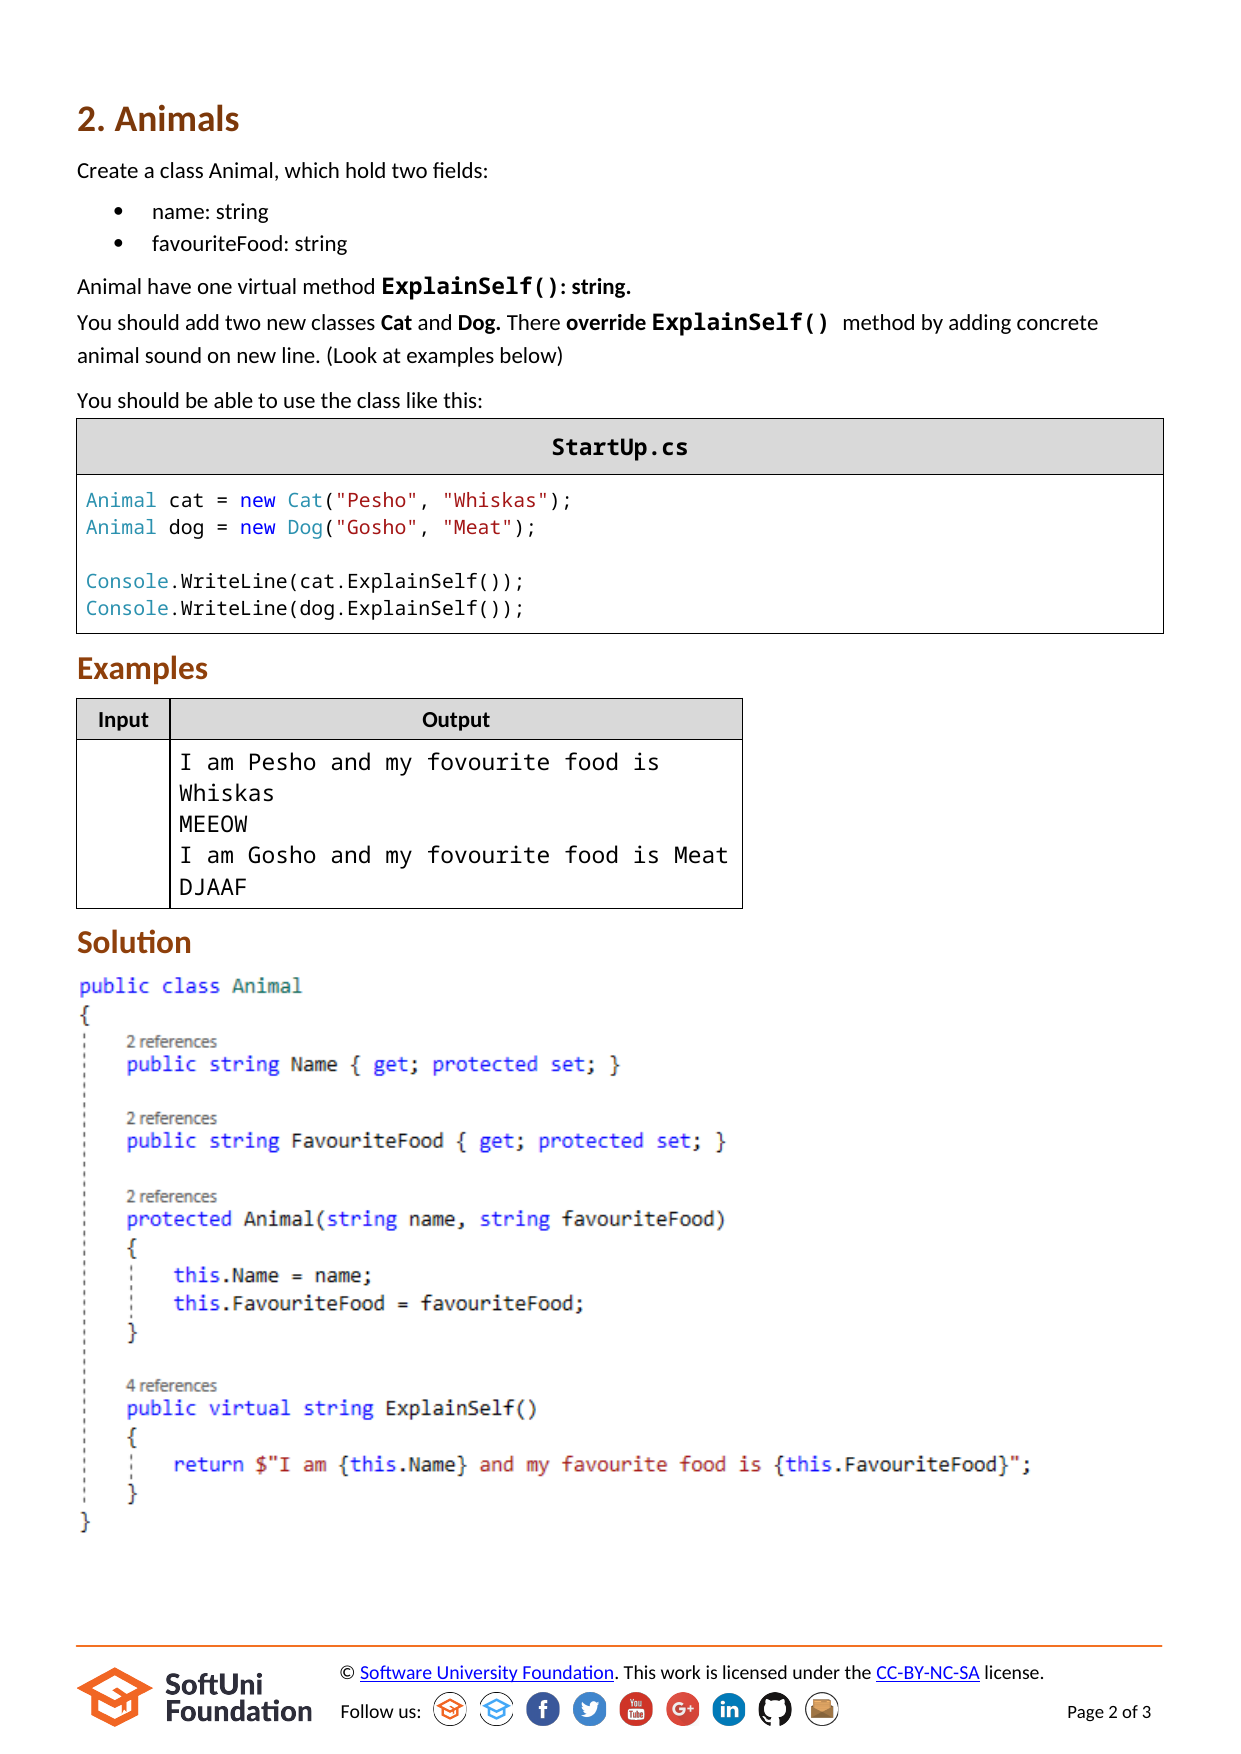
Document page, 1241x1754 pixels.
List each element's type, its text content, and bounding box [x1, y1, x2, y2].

text You should be able to use the class like this: [77, 386, 1163, 414]
picture [727, 1707, 738, 1717]
picture [526, 1692, 560, 1726]
text Create a class Animal, which hold two fields: [77, 156, 1163, 184]
picture [736, 1693, 746, 1703]
picture [712, 1716, 722, 1726]
picture [76, 976, 1035, 1542]
list name: string [114, 197, 1163, 225]
picture [619, 1692, 653, 1726]
table_header Input [77, 699, 169, 739]
picture [480, 1692, 513, 1726]
picture [573, 1692, 607, 1726]
picture [758, 1692, 792, 1726]
table_cell [77, 740, 169, 908]
picture [666, 1692, 700, 1726]
table_header Output [171, 699, 742, 739]
picture [433, 1692, 467, 1726]
subtitle Solution [77, 921, 1163, 962]
picture [712, 1693, 722, 1703]
table_cell I am Pesho and my fovourite food is Whiskas MEEOW I am Gosho and my fovourite food is Meat DJAAF [171, 740, 742, 908]
picture [736, 1716, 746, 1726]
picture [76, 1667, 312, 1727]
picture [805, 1692, 839, 1726]
list favouriteFood: string [114, 229, 1163, 257]
table_header StartUp.cs [77, 419, 1163, 474]
text Animal have one virtual method ExplainSelf(): string. You should add two new classes Cat and Dog. There override ExplainSelf() method by adding concrete animal sound on new line. (Look at examples below) [77, 270, 1163, 369]
table_cell Animal cat = new Cat("Pesho", "Whiskas"); Animal dog = new Dog("Gosho", "Meat"); Console.WriteLine(cat.ExplainSelf()); Console.WriteLine(dog.ExplainSelf()); [77, 475, 1163, 633]
subtitle Animals [77, 95, 1163, 141]
subtitle Examples [77, 647, 1163, 687]
